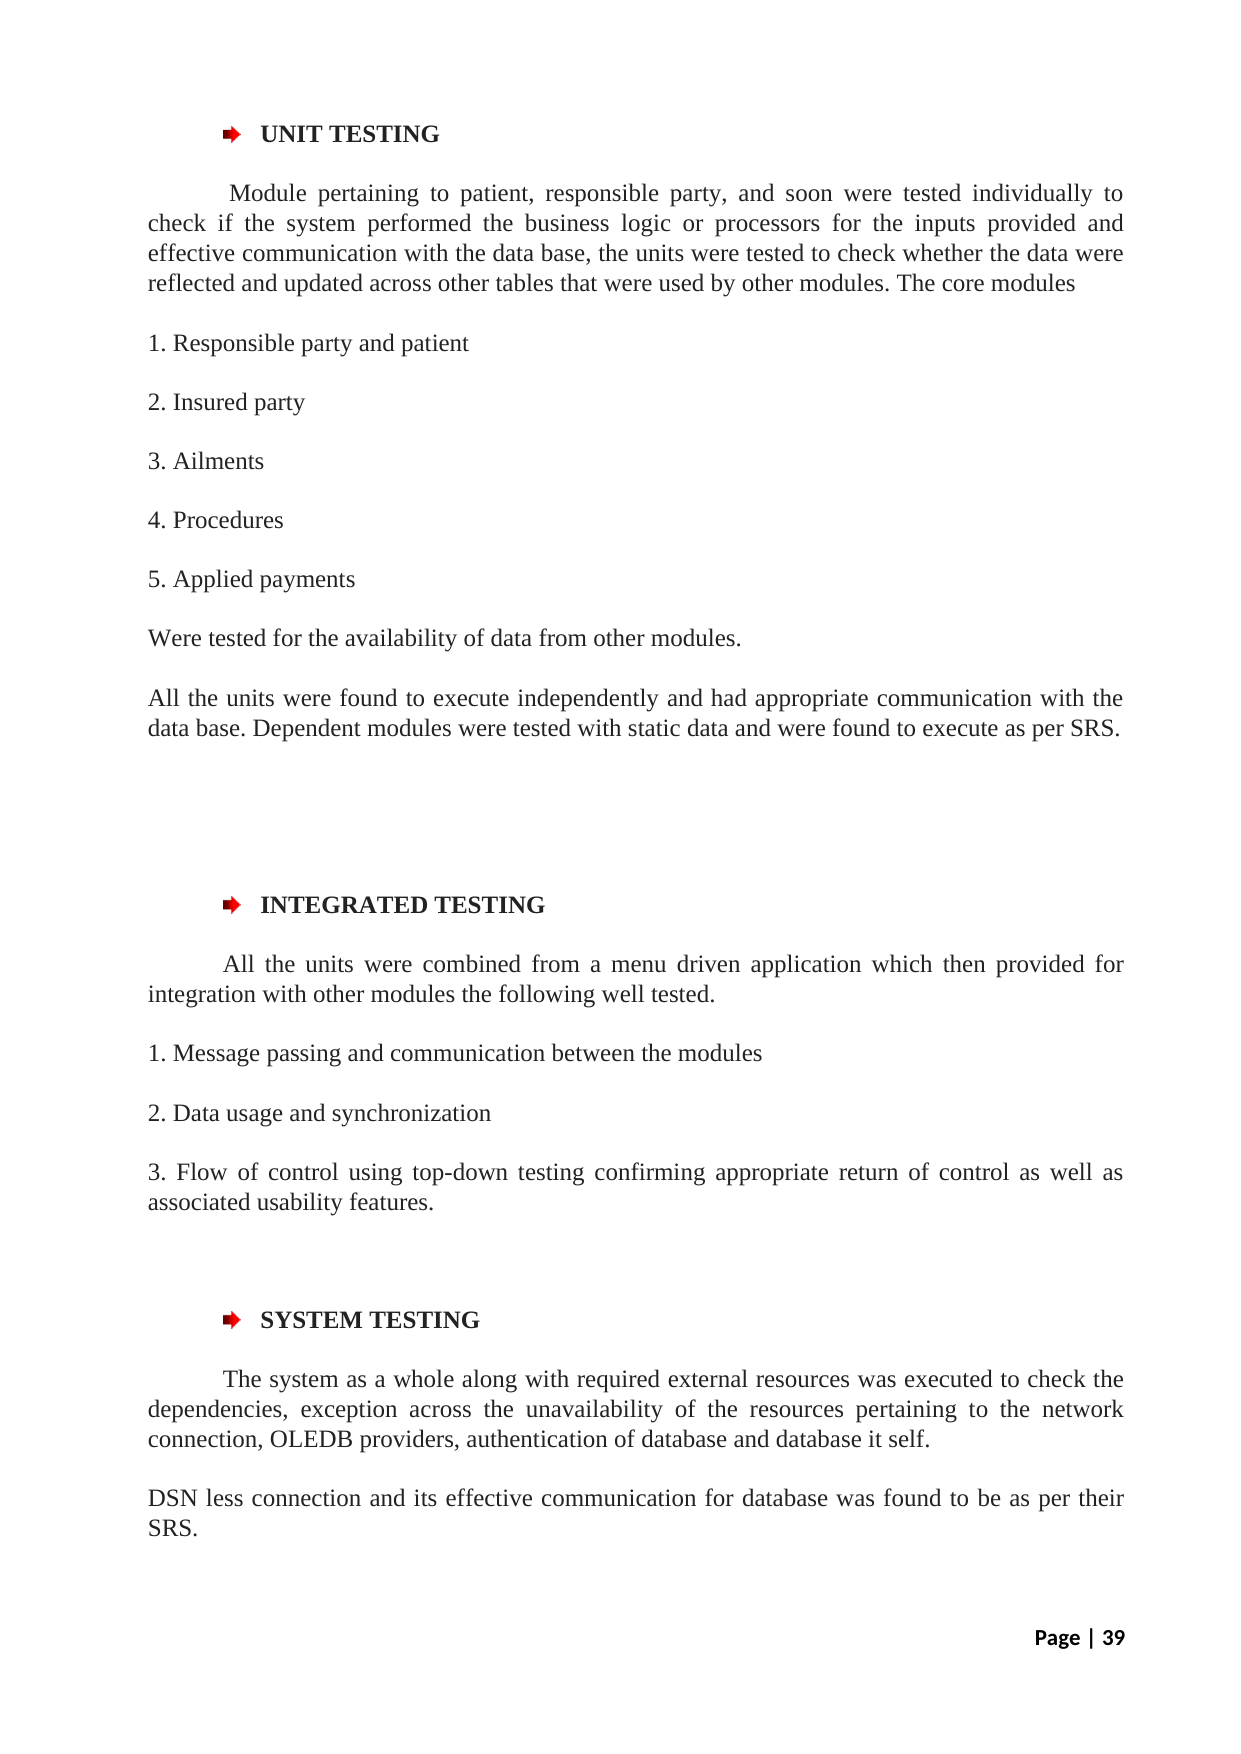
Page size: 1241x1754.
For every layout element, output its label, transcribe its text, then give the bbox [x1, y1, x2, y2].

text 1. Message passing and communication between the modules [148, 1037, 1125, 1067]
text Were tested for the availability of data from other modules. [148, 622, 1125, 652]
picture [223, 126, 241, 143]
text 2. Data usage and synchronization [148, 1096, 1125, 1126]
text 4. Procedures [148, 504, 1125, 534]
text 5. Applied payments [148, 563, 1125, 593]
text 2. Insured party [148, 386, 1125, 416]
text 3. Ailments [148, 445, 1125, 475]
text All the units were combined from a menu driven application which then provided for integration with other modules the following well tested. [148, 948, 1125, 1008]
text All the units were found to execute independently and had appropriate communication with the data base. Dependent modules were tested with static data and were found to execute as per SRS. [148, 681, 1125, 741]
text 1. Responsible party and patient [148, 326, 1125, 356]
list INTEGRATED TESTING [223, 889, 1125, 919]
text Module pertaining to patient, responsible party, and soon were tested individually to check if the system performed the business logic or processors for the inputs provided and effective communication with the data base, the units were tested to check whether the data were reflected and updated across other tables that were used by other modules. The core modules [148, 177, 1125, 297]
text 3. Flow of control using top-down testing confirming appropriate return of control as well as associated usability features. [148, 1156, 1125, 1216]
picture [223, 1311, 241, 1329]
picture [223, 896, 241, 914]
text The system as a whole along with required external resources was executed to check the dependencies, exception across the unavailability of the resources pertaining to the network connection, OLEDB providers, authentication of database and database it self. [148, 1363, 1125, 1453]
list SYSTEM TESTING [223, 1304, 1125, 1334]
text DSN less connection and its effective communication for database was found to be as per their SRS. [148, 1482, 1125, 1542]
list UNIT TESTING [223, 118, 1125, 148]
